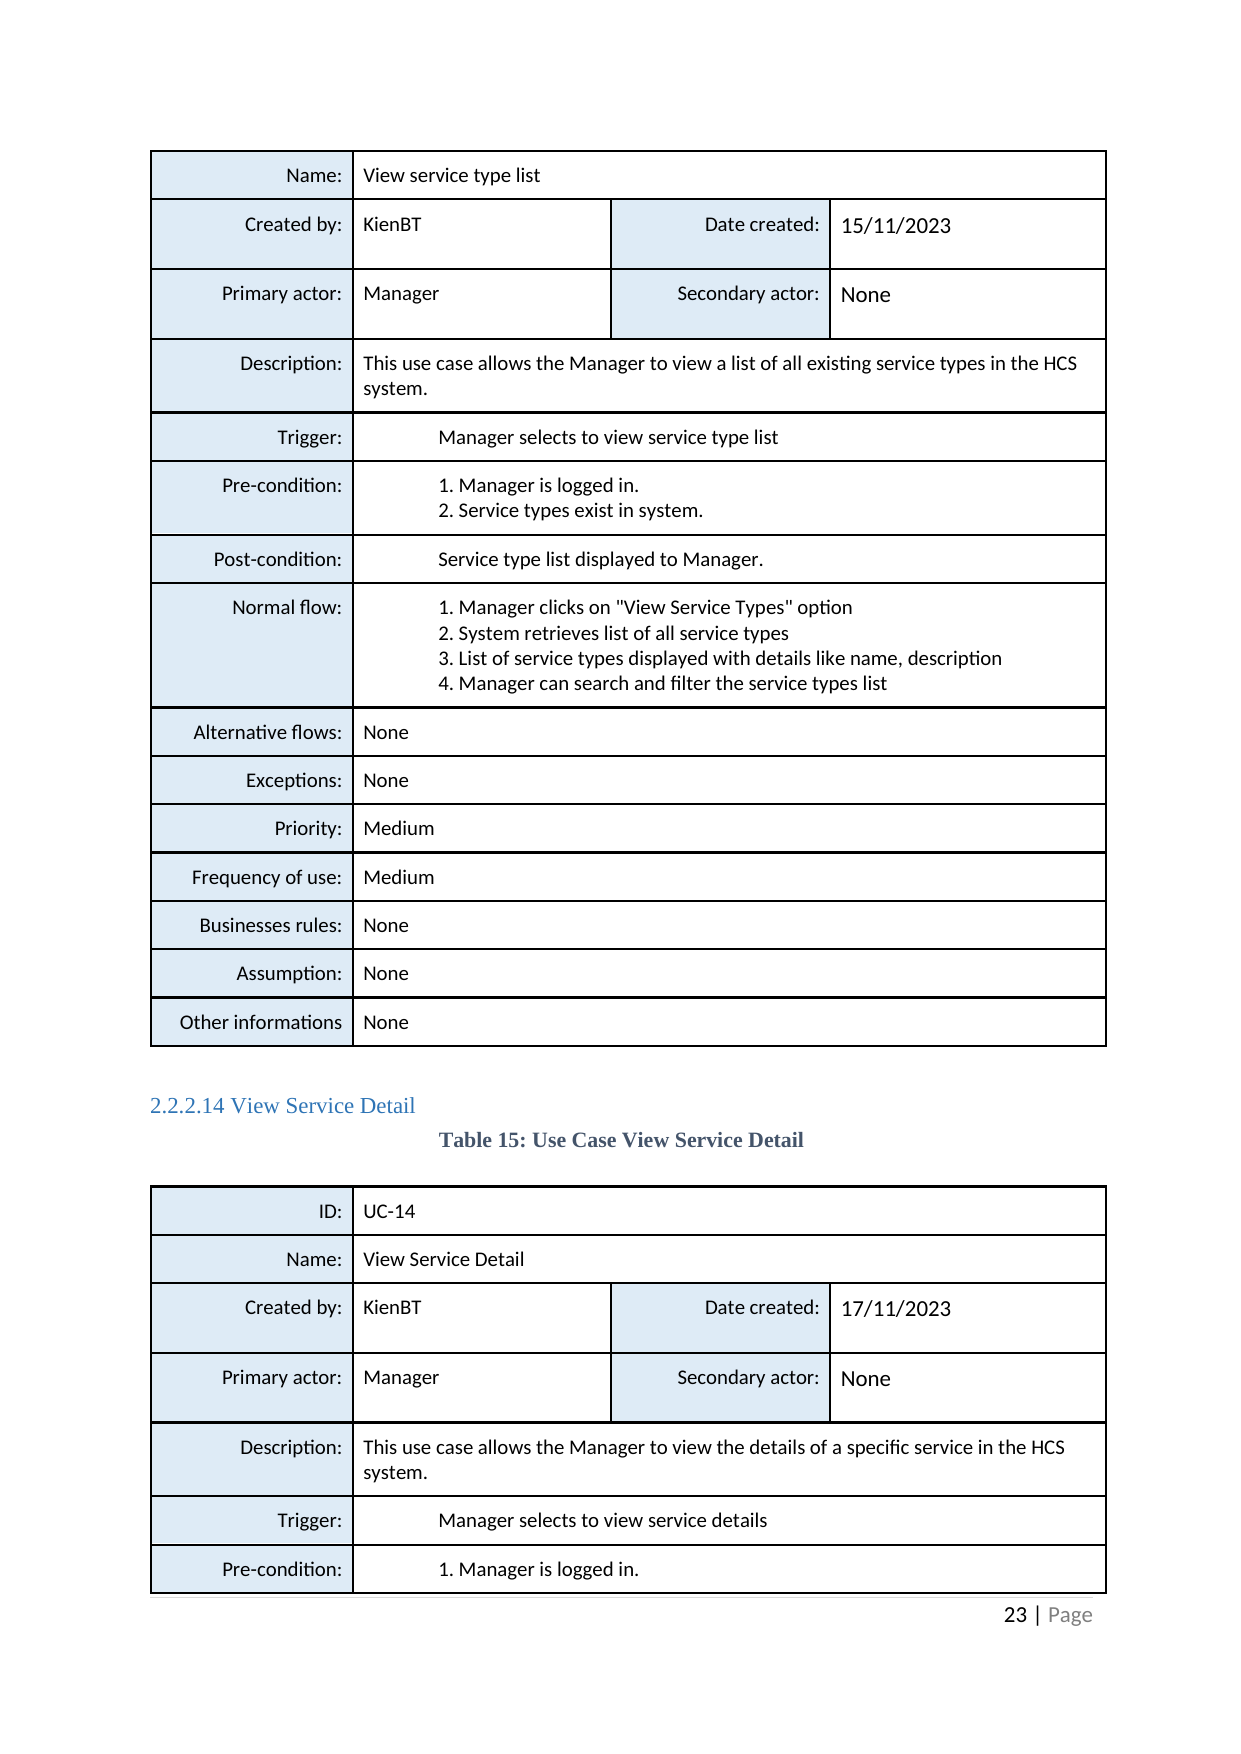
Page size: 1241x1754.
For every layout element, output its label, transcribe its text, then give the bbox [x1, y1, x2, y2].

table_cell Date created: [612, 200, 829, 268]
table_cell Priority: [152, 805, 352, 851]
table_cell Date created: [612, 1284, 829, 1352]
table_cell Normal flow: [152, 584, 352, 706]
table_cell Manager [354, 270, 610, 338]
table_cell Name: [152, 1236, 352, 1282]
table_cell Description: [152, 340, 352, 411]
table_cell Primary actor: [152, 1354, 352, 1421]
table_cell Manager [354, 1354, 610, 1421]
table_header UC-14 [354, 1188, 1105, 1234]
table_cell Description: [152, 1424, 352, 1495]
table_cell Secondary actor: [612, 1354, 829, 1421]
table_cell Medium [354, 854, 1105, 900]
table_cell Alternative flows: [152, 709, 352, 755]
table_cell None [831, 270, 1105, 338]
table_cell 17/11/2023 [831, 1284, 1105, 1352]
table_cell Assumption: [152, 950, 352, 996]
table_cell Name: [152, 152, 352, 198]
table_cell KienBT [354, 200, 610, 268]
table_cell Post-condition: [152, 536, 352, 582]
table_cell Primary actor: [152, 270, 352, 338]
table_cell 1. Manager is logged in. 2. Service types exist in system. [354, 462, 1105, 533]
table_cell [354, 1546, 1105, 1592]
table_cell Trigger: [152, 1497, 352, 1543]
subtitle 2.2.2.14 View Service Detail [150, 1092, 1093, 1118]
table_header ID: [152, 1188, 352, 1234]
table_cell Pre-condition: [152, 1546, 352, 1592]
table_cell This use case allows the Manager to view a list of all existing service types in the HCS system. [354, 340, 1105, 411]
table_cell None [354, 999, 1105, 1045]
table_cell Manager selects to view service details [354, 1497, 1105, 1543]
table_cell None [354, 709, 1105, 755]
table_cell Businesses rules: [152, 902, 352, 948]
table_cell Exceptions: [152, 757, 352, 803]
table_cell Pre-condition: [152, 462, 352, 533]
table_cell This use case allows the Manager to view the details of a specific service in the HCS system. [354, 1424, 1105, 1495]
table_cell Other informations [152, 999, 352, 1045]
table_cell None [354, 950, 1105, 996]
table_cell Frequency of use: [152, 854, 352, 900]
table_cell Medium [354, 805, 1105, 851]
table_cell Created by: [152, 1284, 352, 1352]
text Table 15: Use Case View Service Detail [150, 1127, 1093, 1152]
table_cell Trigger: [152, 414, 352, 460]
table_cell View Service Detail [354, 1236, 1105, 1282]
table_cell None [831, 1354, 1105, 1421]
table_cell 1. Manager clicks on "View Service Types" option 2. System retrieves list of all service types 3. List of service types displayed with details like name, description 4. Manager can search and filter the service types list [354, 584, 1105, 706]
table_cell Created by: [152, 200, 352, 268]
table_cell 15/11/2023 [831, 200, 1105, 268]
table_cell Secondary actor: [612, 270, 829, 338]
table_cell None [354, 757, 1105, 803]
table_cell KienBT [354, 1284, 610, 1352]
table_cell Service type list displayed to Manager. [354, 536, 1105, 582]
table_cell View service type list [354, 152, 1105, 198]
table_cell Manager selects to view service type list [354, 414, 1105, 460]
table_cell None [354, 902, 1105, 948]
